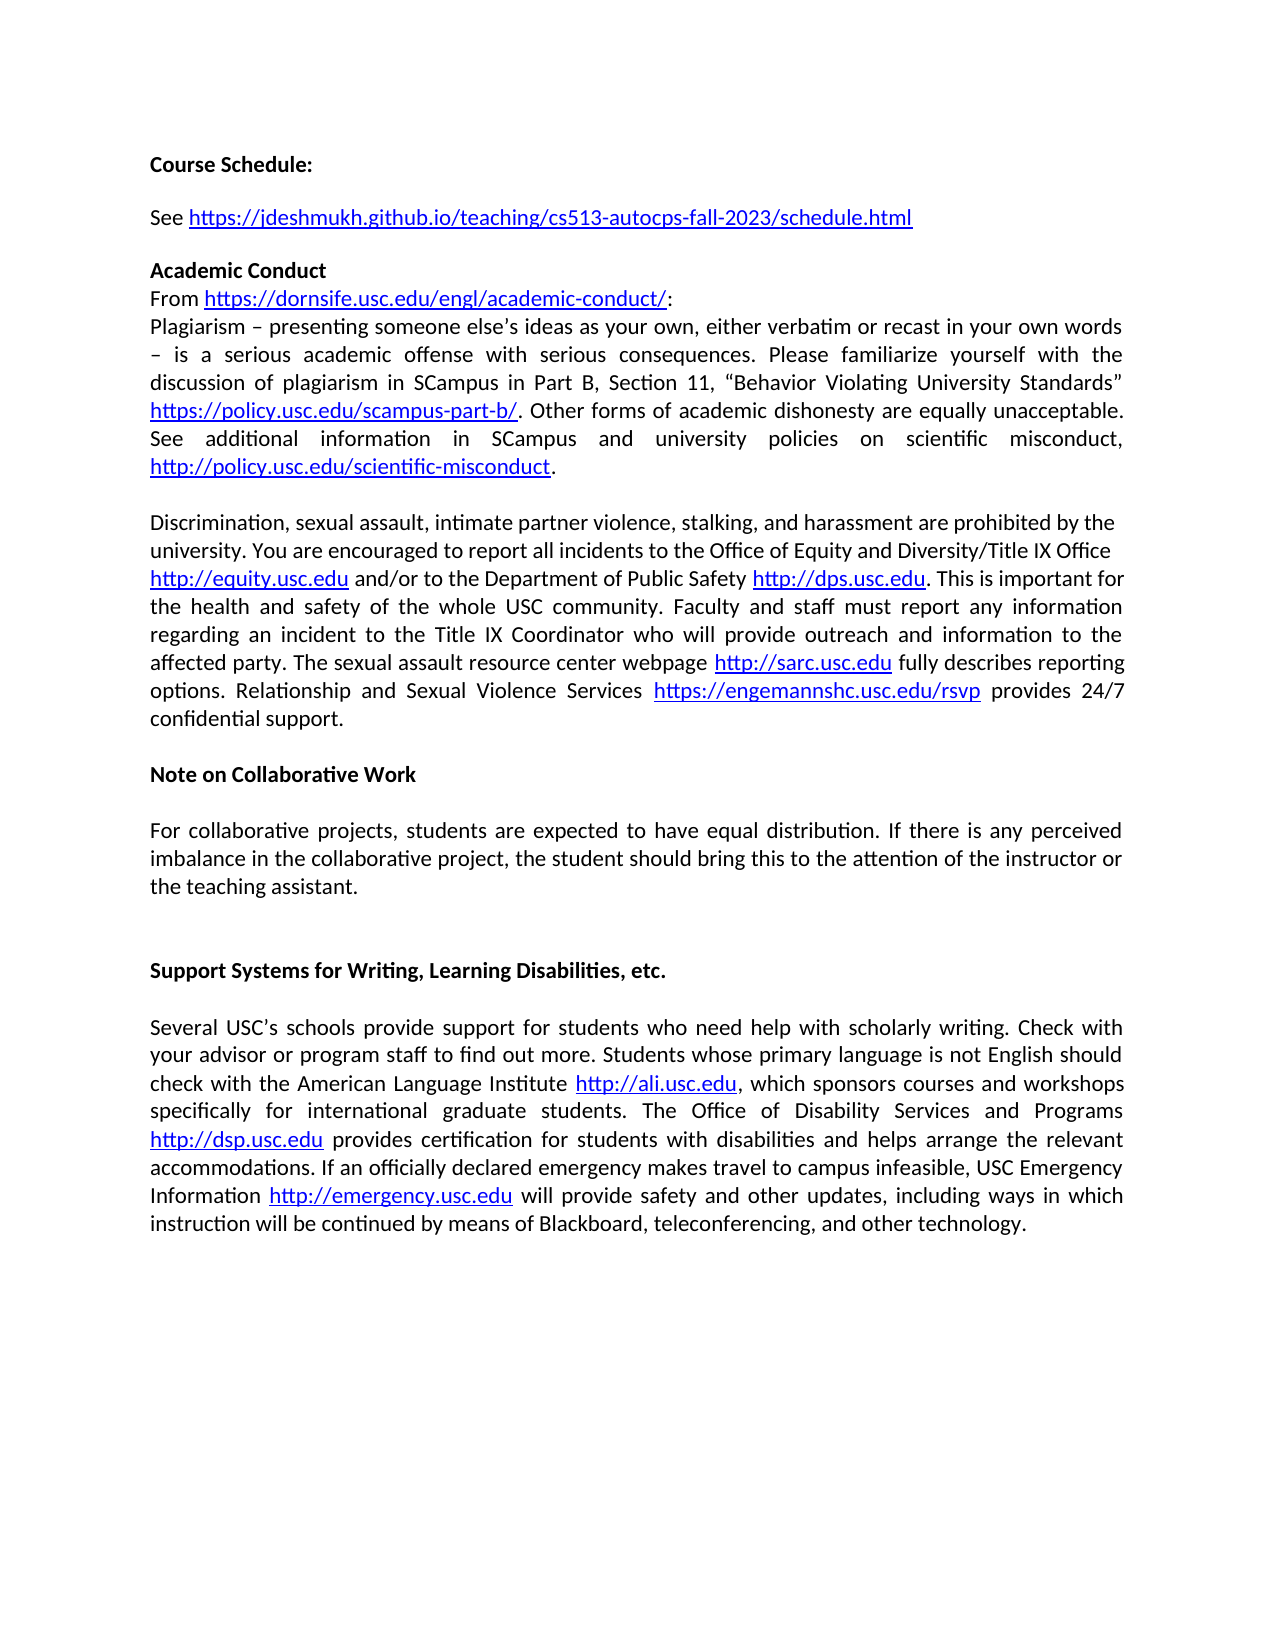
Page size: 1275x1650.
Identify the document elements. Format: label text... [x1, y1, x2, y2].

text http://equity.usc.edu and/or to the Department of Public Safety http://dps.usc.edu. This is important for the health and safety of the whole USC community. Faculty and staff must report any information regarding an incident to the Title IX Coordinator who will provide outreach and information to the affected party. The sexual assault resource center webpage http://sarc.usc.edu fully describes reporting options. Relationship and Sexual Violence Services https://engemannshc.usc.edu/rsvp provides 24/7 confidential support. [150, 564, 1125, 732]
text Plagiarism – presenting someone else’s ideas as your own, either verbatim or recast in your own words – is a serious academic offense with serious consequences. Please familiarize yourself with the discussion of plagiarism in SCampus in Part B, Section 11, “Behavior Violating University Standards” https://policy.usc.edu/scampus-part-b/. Other forms of academic dishonesty are equally unacceptable. See additional information in SCampus and university policies on scientific misconduct, http://policy.usc.edu/scientific-misconduct. [150, 312, 1125, 480]
text Discrimination, sexual assault, intimate partner violence, stalking, and harassment are prohibited by the [150, 508, 1125, 536]
text For collaborative projects, students are expected to have equal distribution. If there is any perceived imbalance in the collaborative project, the student should bring this to the attention of the instructor or the teaching assistant. [150, 816, 1125, 901]
text university. You are encouraged to report all incidents to the Office of Equity and Diversity/Title IX Office [150, 536, 1125, 564]
text Note on Collaborative Work [150, 760, 1125, 788]
text Support Systems for Writing, Learning Disabilities, etc. [150, 957, 1125, 984]
text Several USC’s schools provide support for students who need help with scholarly writing. Check with your advisor or program staff to find out more. Students whose primary language is not English should check with the American Language Institute http://ali.usc.edu, which sponsors courses and workshops specifically for international graduate students. The Office of Disability Services and Programs http://dsp.usc.edu provides certification for students with disabilities and helps arrange the relevant accommodations. If an officially declared emergency makes travel to campus infeasible, USC Emergency Information http://emergency.usc.edu will provide safety and other updates, including ways in which instruction will be continued by means of Blackboard, teleconferencing, and other technology. [150, 1013, 1125, 1237]
text See https://jdeshmukh.github.io/teaching/cs513-autocps-fall-2023/schedule.html [150, 203, 1125, 231]
text From https://dornsife.usc.edu/engl/academic-conduct/: [150, 284, 1125, 312]
text Course Schedule: [150, 150, 1125, 178]
text Academic Conduct [150, 256, 1125, 284]
